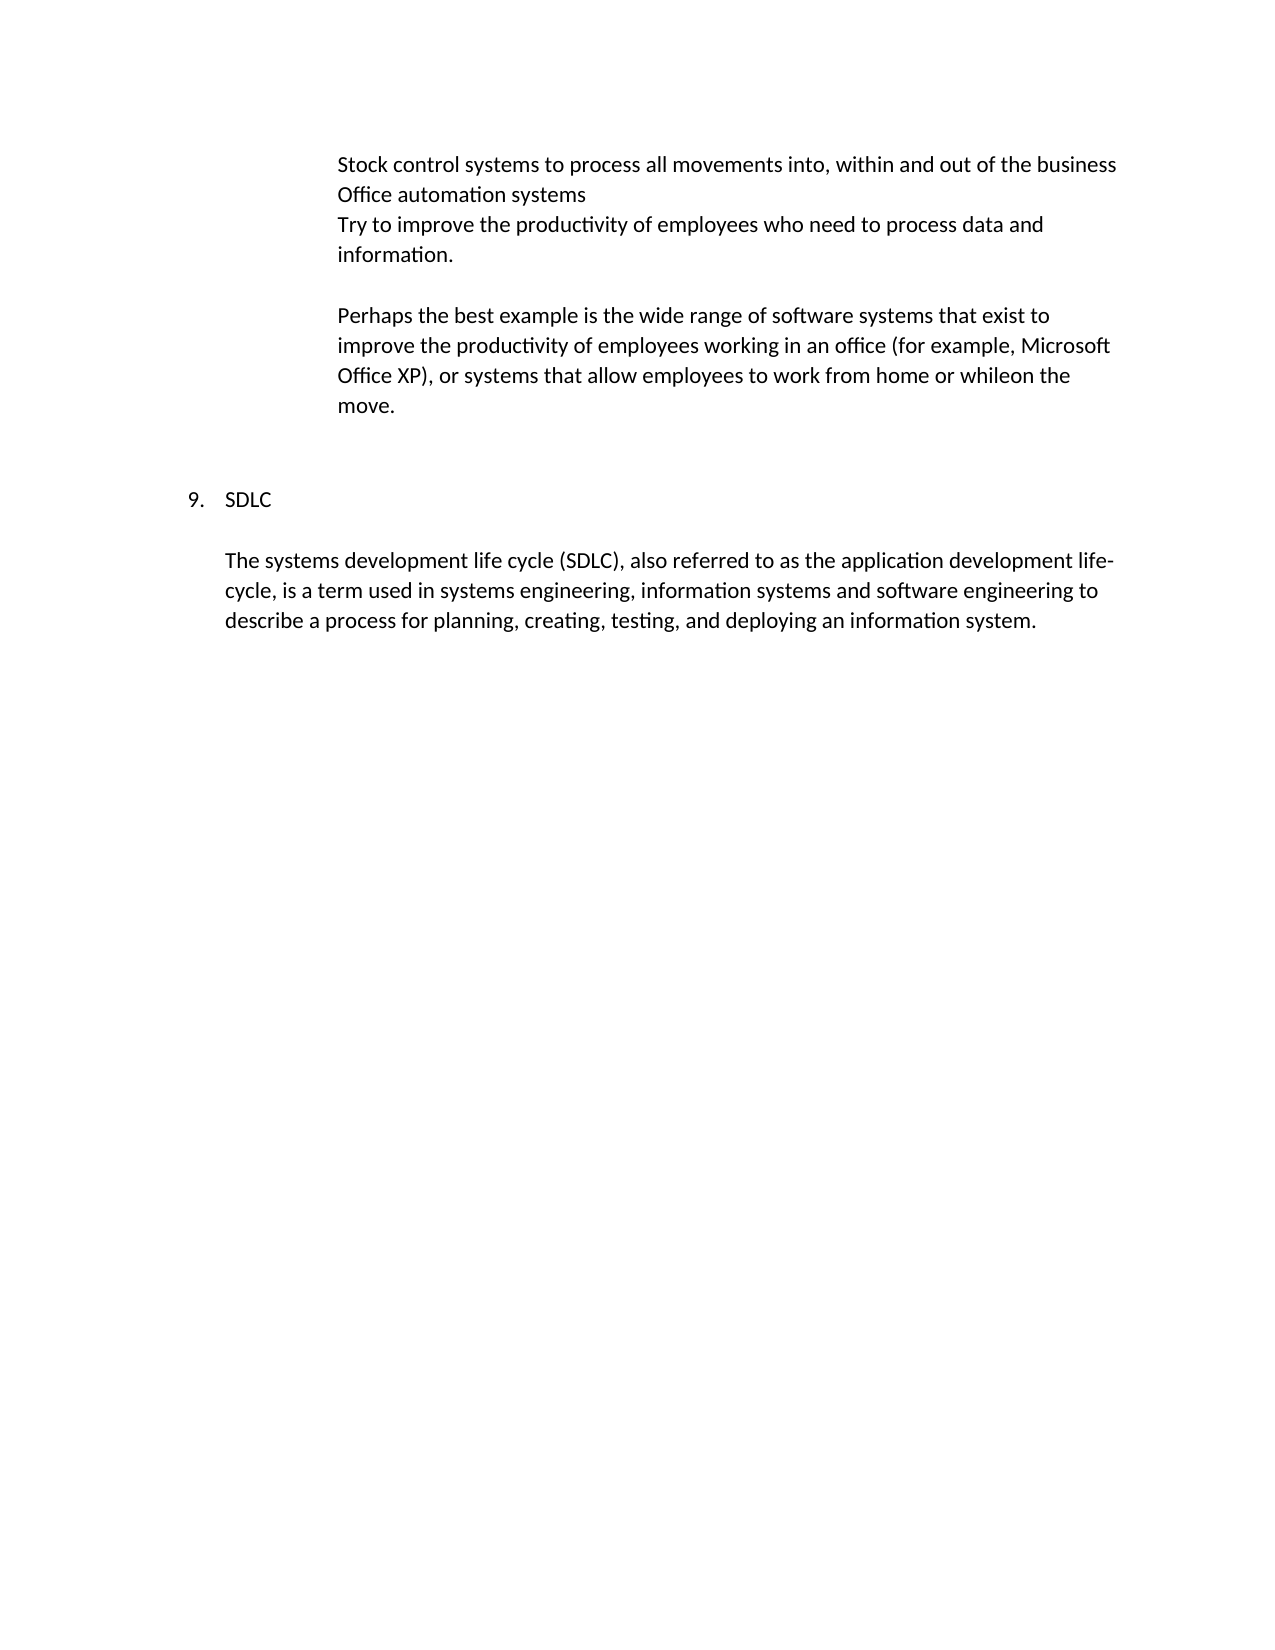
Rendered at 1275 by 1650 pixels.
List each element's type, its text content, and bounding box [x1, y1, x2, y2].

list Stock control systems to process all movements into, within and out of the business [337, 150, 1125, 178]
list Try to improve the productivity of employees who need to process data and information. [337, 210, 1125, 269]
list The systems development life cycle (SDLC), also referred to as the application development life-cycle, is a term used in systems engineering, information systems and software engineering to describe a process for planning, creating, testing, and deploying an information system. [225, 546, 1125, 634]
list SDLC [187, 485, 1125, 513]
list Perhaps the best example is the wide range of software systems that exist to improve the productivity of employees working in an office (for example, Microsoft Office XP), or systems that allow employees to work from home or whileon the move. [337, 301, 1125, 420]
list Office automation systems [337, 180, 1125, 208]
